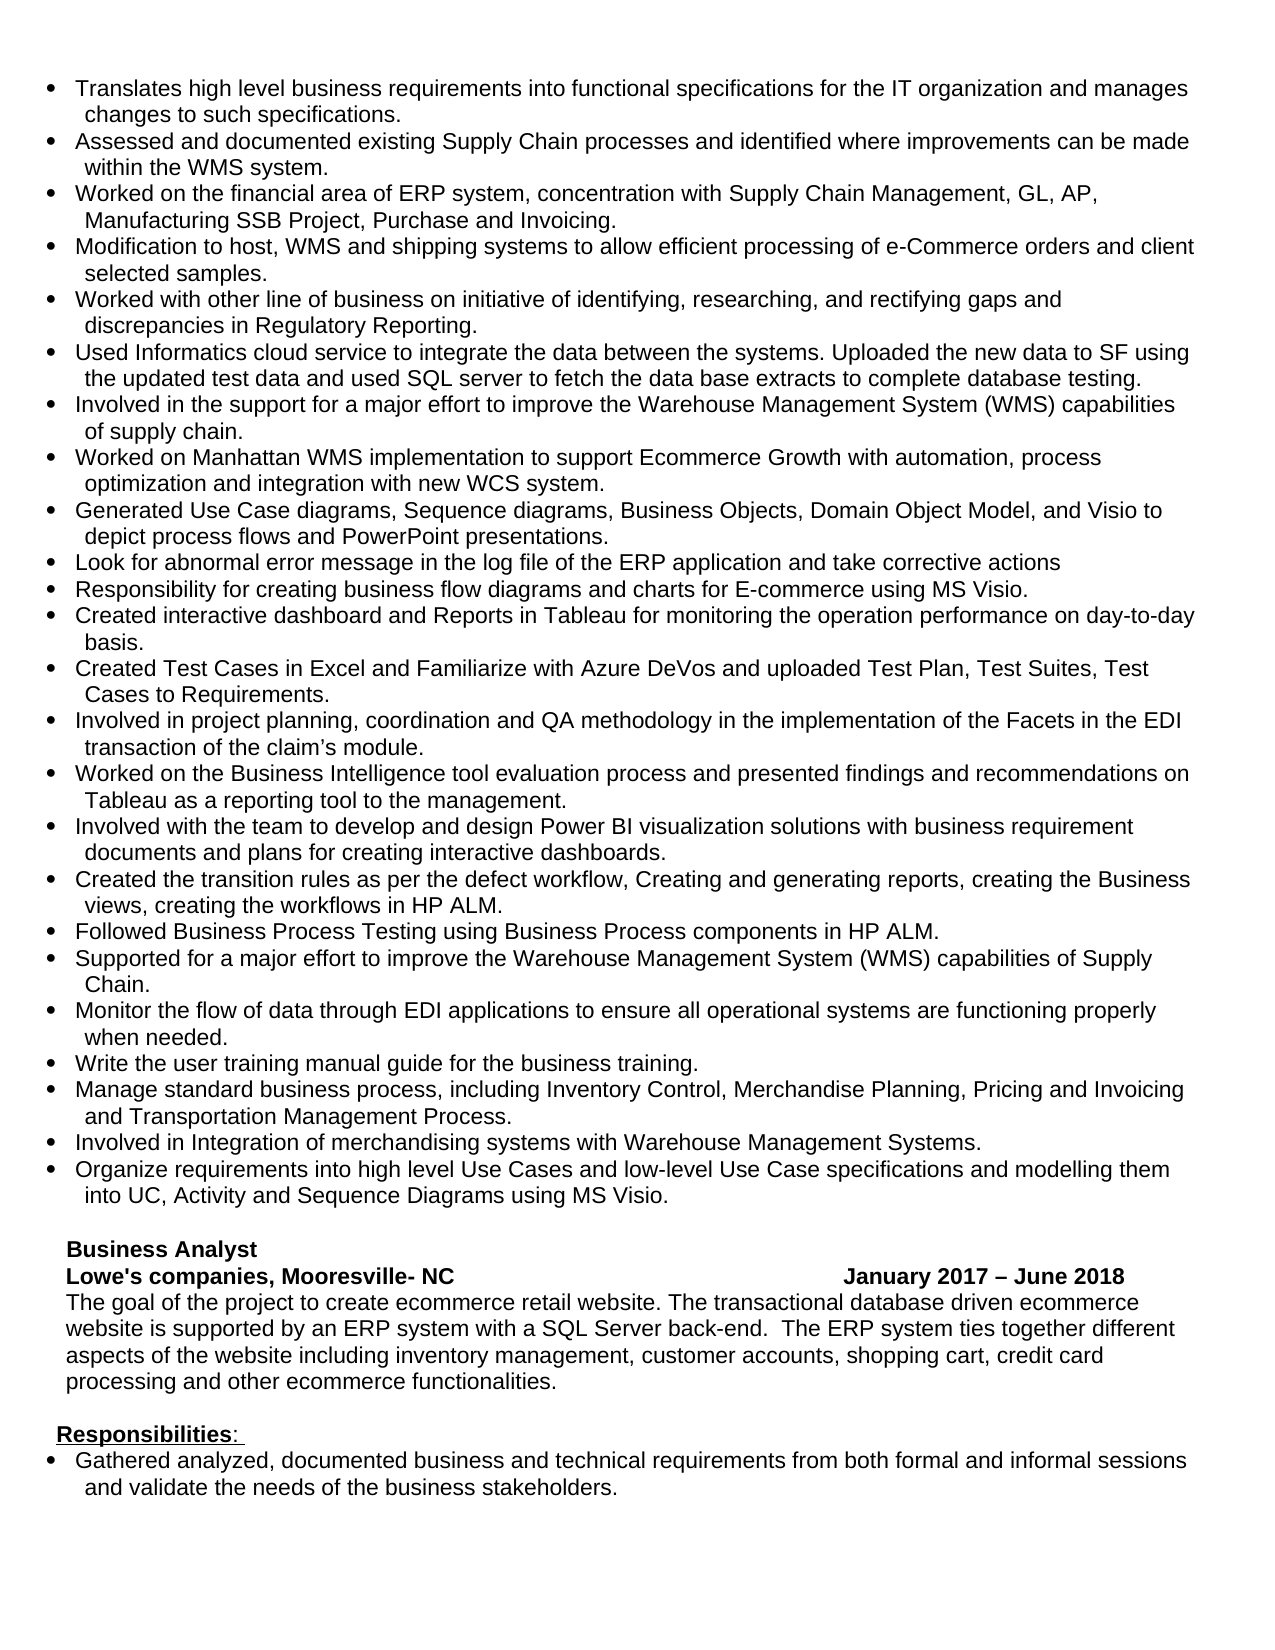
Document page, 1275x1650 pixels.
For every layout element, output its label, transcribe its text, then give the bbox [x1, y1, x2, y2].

list Generated Use Case diagrams, Sequence diagrams, Business Objects, Domain Object Model, and Visio to depict process flows and PowerPoint presentations. [47, 497, 1200, 549]
list Worked on the financial area of ERP system, concentration with Supply Chain Management, GL, AP, Manufacturing SSB Project, Purchase and Invoicing. [47, 180, 1200, 233]
list Worked on the Business Intelligence tool evaluation process and presented findings and recommendations on Tableau as a reporting tool to the management. [47, 760, 1200, 813]
list Created interactive dashboard and Reports in Tableau for monitoring the operation performance on day-to-day basis. [47, 602, 1200, 655]
list Responsibility for creating business flow diagrams and charts for E-commerce using MS Visio. [47, 576, 1200, 602]
list Created Test Cases in Excel and Familiarize with Azure DeVos and uploaded Test Plan, Test Suites, Test Cases to Requirements. [330, 655, 1200, 707]
list Organize requirements into high level Use Cases and low-level Use Case specifications and modelling them into UC, Activity and Sequence Diagrams using MS Visio. [47, 1156, 1200, 1208]
text Responsibilities: [19, 1421, 1200, 1447]
text Lowe's companies, Mooresville- NC January 2017 – June 2018 [47, 1263, 1200, 1289]
list Look for abnormal error message in the log file of the ERP application and take corrective actions [47, 549, 1200, 576]
list Involved with the team to develop and design Power BI visualization solutions with business requirement documents and plans for creating interactive dashboards. [47, 813, 1200, 866]
list Translates high level business requirements into functional specifications for the IT organization and manages changes to such specifications. [47, 75, 1200, 128]
list Monitor the flow of data through EDI applications to ensure all operational systems are functioning properly when needed. [47, 997, 1200, 1050]
list Involved in project planning, coordination and QA methodology in the implementation of the Facets in the EDI transaction of the claim’s module. [47, 707, 1200, 760]
list Used Informatics cloud service to integrate the data between the systems. Uploaded the new data to SF using the updated test data and used SQL server to fetch the data base extracts to complete database testing. [47, 338, 1200, 391]
list Involved in Integration of merchandising systems with Warehouse Management Systems. [47, 1129, 1200, 1156]
text Business Analyst [47, 1236, 1200, 1263]
list Manage standard business process, including Inventory Control, Merchandise Planning, Pricing and Invoicing and Transportation Management Process. [47, 1076, 1200, 1129]
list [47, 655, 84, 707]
list Created the transition rules as per the defect workflow, Creating and generating reports, creating the Business views, creating the workflows in HP ALM. [47, 866, 1200, 918]
text The goal of the project to create ecommerce retail website. The transactional database driven ecommerce website is supported by an ERP system with a SQL Server back-end. The ERP system ties together different aspects of the website including inventory management, customer accounts, shopping cart, credit card processing and other ecommerce functionalities. [66, 1289, 1200, 1394]
list Supported for a major effort to improve the Warehouse Management System (WMS) capabilities of Supply Chain. [47, 945, 1200, 997]
list Followed Business Process Testing using Business Process components in HP ALM. [47, 918, 1200, 945]
list Worked with other line of business on initiative of identifying, researching, and rectifying gaps and discrepancies in Regulatory Reporting. [47, 286, 1200, 338]
list Write the user training manual guide for the business training. [47, 1050, 1200, 1076]
list Assessed and documented existing Supply Chain processes and identified where improvements can be made within the WMS system. [47, 128, 1200, 180]
list Involved in the support for a major effort to improve the Warehouse Management System (WMS) capabilities of supply chain. [47, 391, 1200, 444]
list Modification to host, WMS and shipping systems to allow efficient processing of e-Commerce orders and client selected samples. [47, 233, 1200, 286]
list Gathered analyzed, documented business and technical requirements from both formal and informal sessions and validate the needs of the business stakeholders. [47, 1447, 1200, 1500]
list Worked on Manhattan WMS implementation to support Ecommerce Growth with automation, process optimization and integration with new WCS system. [47, 444, 1200, 497]
